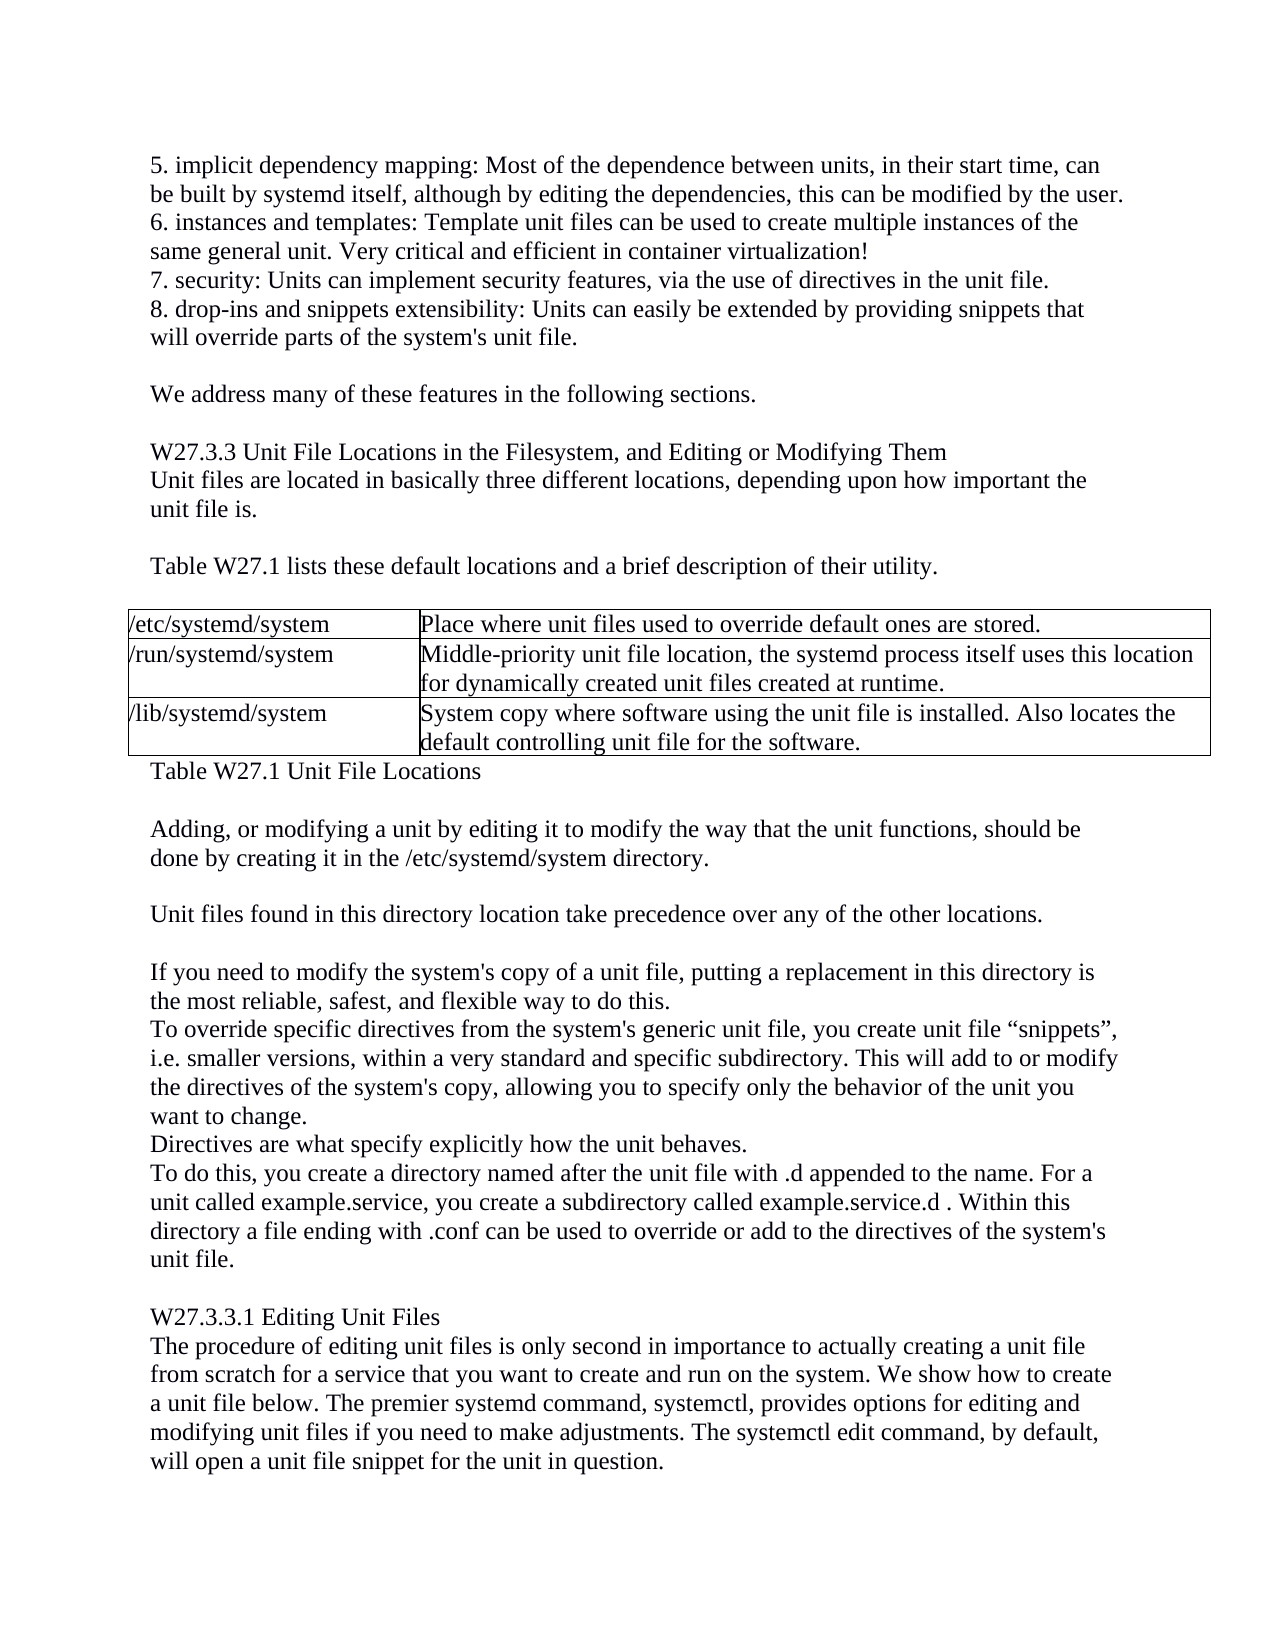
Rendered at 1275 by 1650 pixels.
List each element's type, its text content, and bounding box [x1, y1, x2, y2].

text Table W27.1 lists these default locations and a brief description of their utility. [150, 551, 1125, 580]
text Table W27.1 Unit File Locations [150, 756, 1125, 785]
text Unit files found in this directory location take precedence over any of the other locations. [150, 899, 1125, 928]
text 8. drop-ins and snippets extensibility: Units can easily be extended by providing snippets that will override parts of the system's unit file. [150, 294, 1125, 351]
text 6. instances and templates: Template unit files can be used to create multiple instances of the same general unit. Very critical and efficient in container virtualization! [150, 207, 1125, 265]
text Unit files are located in basically three different locations, depending upon how important the unit file is. [150, 466, 1125, 523]
text We address many of these features in the following sections. [150, 379, 1125, 408]
table_cell /run/systemd/system [129, 639, 419, 697]
text 5. implicit dependency mapping: Most of the dependence between units, in their start time, can be built by systemd itself, although by editing the dependencies, this can be modified by the user. [150, 150, 1125, 207]
text To do this, you create a directory named after the unit file with .d appended to the name. For a unit called example.service, you create a subdirectory called example.service.d . Within this directory a file ending with .conf can be used to override or add to the directives of the system's unit file. [150, 1158, 1125, 1273]
text Adding, or modifying a unit by editing it to modify the way that the unit functions, should be done by creating it in the /etc/systemd/system directory. [150, 814, 1125, 871]
table_header Place where unit files used to override default ones are stored. [421, 610, 1210, 638]
table_cell System copy where software using the unit file is installed. Also locates the default controlling unit file for the software. [421, 698, 1210, 755]
text W27.3.3.1 Editing Unit Files [150, 1302, 1125, 1331]
text W27.3.3 Unit File Locations in the Filesystem, and Editing or Modifying Them [150, 437, 1125, 466]
table_header /etc/systemd/system [129, 610, 419, 638]
text Directives are what specify explicitly how the unit behaves. [150, 1129, 1125, 1158]
table_cell /lib/systemd/system [129, 698, 419, 755]
text The procedure of editing unit files is only second in importance to actually creating a unit file from scratch for a service that you want to create and run on the system. We show how to create a unit file below. The premier systemd command, systemctl, provides options for editing and modifying unit files if you need to make adjustments. The systemctl edit command, by default, will open a unit file snippet for the unit in question. [150, 1331, 1125, 1474]
table_cell Middle-priority unit file location, the systemd process itself uses this location for dynamically created unit files created at runtime. [421, 639, 1210, 697]
text To override specific directives from the system's generic unit file, you create unit file “snippets”, i.e. smaller versions, within a very standard and specific subdirectory. This will add to or modify the directives of the system's copy, allowing you to specify only the behavior of the unit you want to change. [150, 1014, 1125, 1129]
text 7. security: Units can implement security features, via the use of directives in the unit file. [150, 265, 1125, 294]
text If you need to modify the system's copy of a unit file, putting a replacement in this directory is the most reliable, safest, and flexible way to do this. [150, 957, 1125, 1014]
